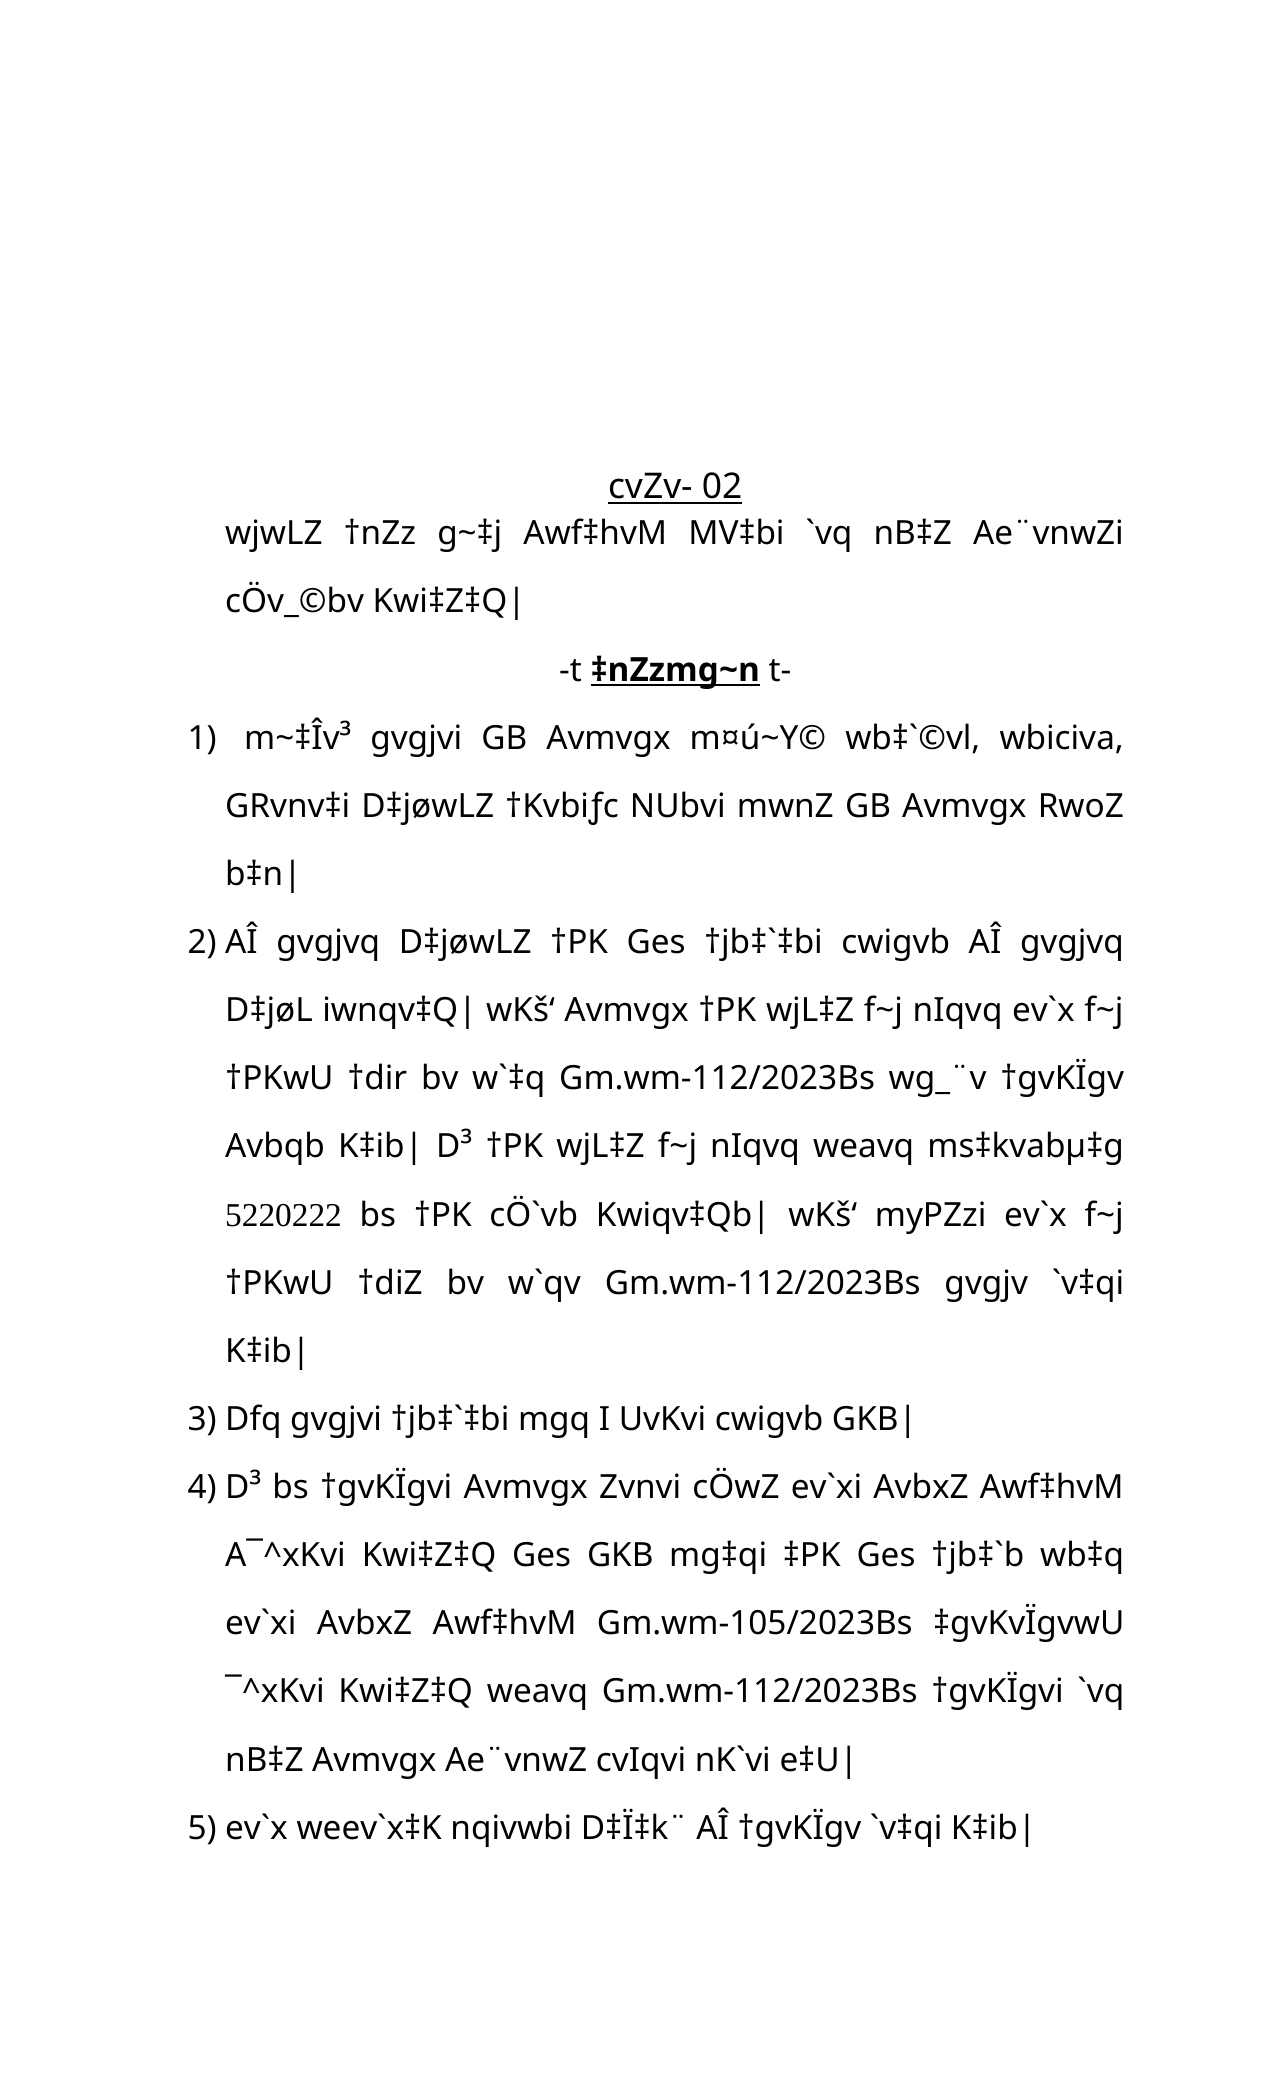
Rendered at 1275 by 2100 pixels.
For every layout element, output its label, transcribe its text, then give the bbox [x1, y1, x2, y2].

list AÎ gvgjvq D‡jøwLZ †PK Ges †jb‡`‡bi cwigvb AÎ gvgjvq D‡jøL iwnqv‡Q| wKš‘ Avmvgx †PK wjL‡Z f~j nIqvq ev`x f~j †PKwU †dir bv w`‡q Gm.wm-112/2023Bs wg_¨v †gvKÏgv Avbqb K‡ib| D³ †PK wjL‡Z f~j nIqvq weavq ms‡kvabµ‡g 5220222 bs †PK cÖ`vb Kwiqv‡Qb| wKš‘ myPZzi ev`x f~j †PKwU †diZ bv w`qv Gm.wm-112/2023Bs gvgjv `v‡qi K‡ib| [187, 918, 1125, 1372]
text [225, 509, 1125, 623]
list m~‡Îv³ gvgjvi GB Avmvgx m¤ú~Y© wb‡`©vl, wbiciva, GRvnv‡i D‡jøwLZ †Kvbiƒc NUbvi mwnZ GB Avmvgx RwoZ b‡n| [187, 713, 1125, 895]
list Dfq gvgjvi †jb‡`‡bi mgq I UvKvi cwigvb GKB| [187, 1395, 1125, 1440]
list ev`x weev`x‡K nqivwbi D‡Ï‡k¨ AÎ †gvKÏgv `v‡qi K‡ib| [187, 1803, 1125, 1849]
text -t ‡nZzmg~n t- [225, 645, 1125, 691]
list D³ bs †gvKÏgvi Avmvgx Zvnvi cÖwZ ev`xi AvbxZ Awf‡hvM A¯^xKvi Kwi‡Z‡Q Ges GKB mg‡qi ‡PK Ges †jb‡`b wb‡q ev`xi AvbxZ Awf‡hvM Gm.wm-105/2023Bs ‡gvKvÏgvwU ¯^xKvi Kwi‡Z‡Q weavq Gm.wm-112/2023Bs †gvKÏgvi `vq nB‡Z Avmvgx Ae¨vnwZ cvIqvi nK`vi e‡U| [187, 1463, 1125, 1781]
